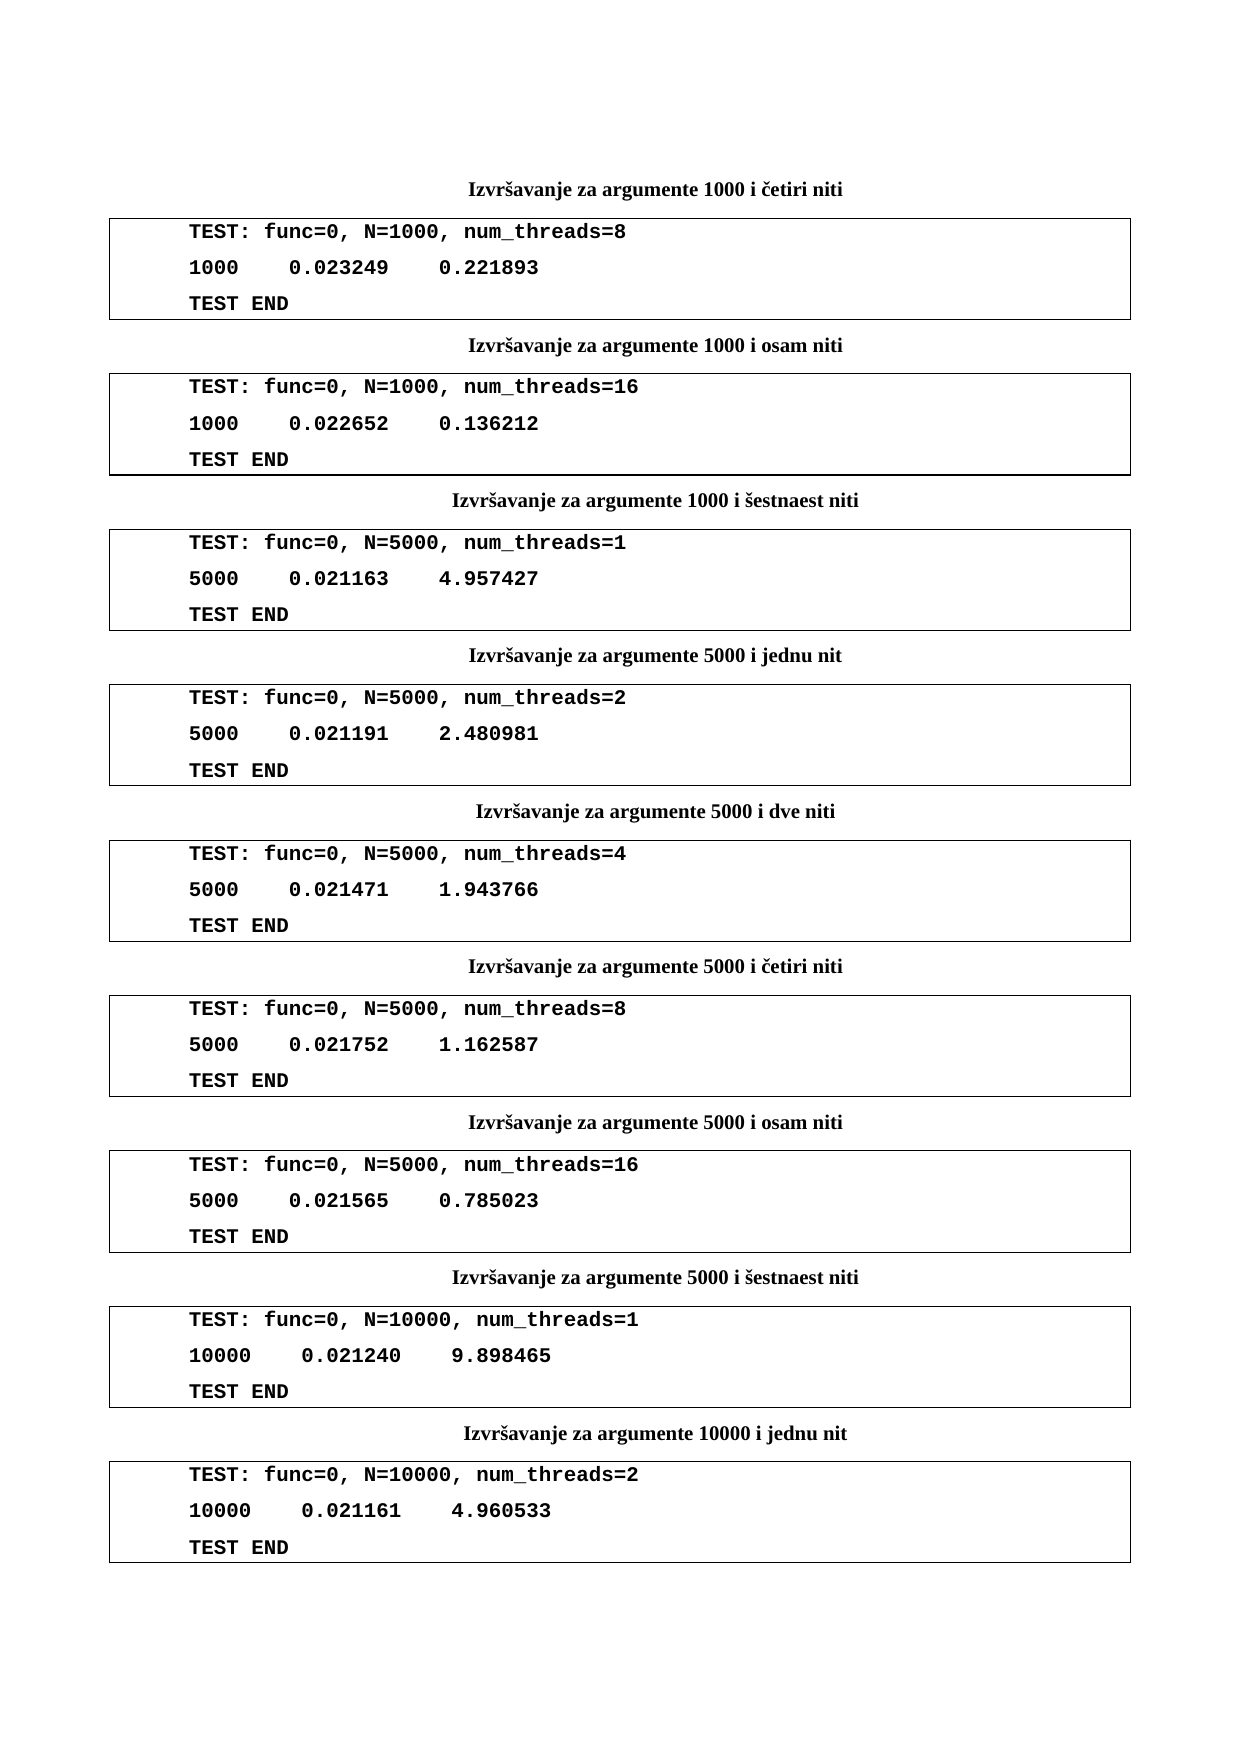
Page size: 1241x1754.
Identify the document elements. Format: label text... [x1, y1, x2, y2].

text TEST: func=0, N=10000, num_threads=2 [110, 1462, 1130, 1488]
text 10000 0.021161 4.960533 [110, 1497, 1130, 1524]
text Izvršavanje za argumente 5000 i četiri niti [118, 954, 1122, 978]
text 10000 0.021240 9.898465 [110, 1342, 1130, 1369]
text Izvršavanje za argumente 1000 i četiri niti [118, 177, 1122, 201]
text TEST END [110, 1378, 1130, 1407]
text Izvršavanje za argumente 10000 i jednu nit [118, 1421, 1122, 1444]
text TEST END [110, 1223, 1130, 1252]
text TEST END [110, 1067, 1130, 1096]
text 1000 0.022652 0.136212 [110, 409, 1130, 436]
text TEST: func=0, N=5000, num_threads=1 [110, 530, 1130, 556]
text 5000 0.021471 1.943766 [110, 876, 1130, 902]
text 5000 0.021163 4.957427 [110, 565, 1130, 592]
text TEST END [110, 290, 1130, 319]
text Izvršavanje za argumente 5000 i dve niti [118, 799, 1122, 823]
text 5000 0.021752 1.162587 [110, 1031, 1130, 1058]
text Izvršavanje za argumente 1000 i šestnaest niti [118, 488, 1122, 512]
text TEST: func=0, N=5000, num_threads=4 [110, 841, 1130, 866]
text Izvršavanje za argumente 1000 i osam niti [118, 333, 1122, 357]
text 1000 0.023249 0.221893 [110, 254, 1130, 281]
text TEST END [110, 446, 1130, 474]
text TEST END [110, 601, 1130, 630]
text TEST: func=0, N=5000, num_threads=2 [110, 685, 1130, 711]
text Izvršavanje za argumente 5000 i osam niti [118, 1110, 1122, 1134]
text Izvršavanje za argumente 5000 i šestnaest niti [118, 1265, 1122, 1289]
text TEST: func=0, N=1000, num_threads=8 [110, 219, 1130, 245]
text TEST: func=0, N=10000, num_threads=1 [110, 1307, 1130, 1333]
text TEST: func=0, N=1000, num_threads=16 [110, 374, 1130, 400]
text TEST END [110, 912, 1130, 941]
text 5000 0.021191 2.480981 [110, 720, 1130, 747]
text TEST: func=0, N=5000, num_threads=8 [110, 996, 1130, 1022]
text TEST: func=0, N=5000, num_threads=16 [110, 1151, 1130, 1177]
text Izvršavanje za argumente 5000 i jednu nit [118, 643, 1122, 667]
text 5000 0.021565 0.785023 [110, 1187, 1130, 1213]
text TEST END [110, 756, 1130, 785]
text TEST END [110, 1533, 1130, 1562]
